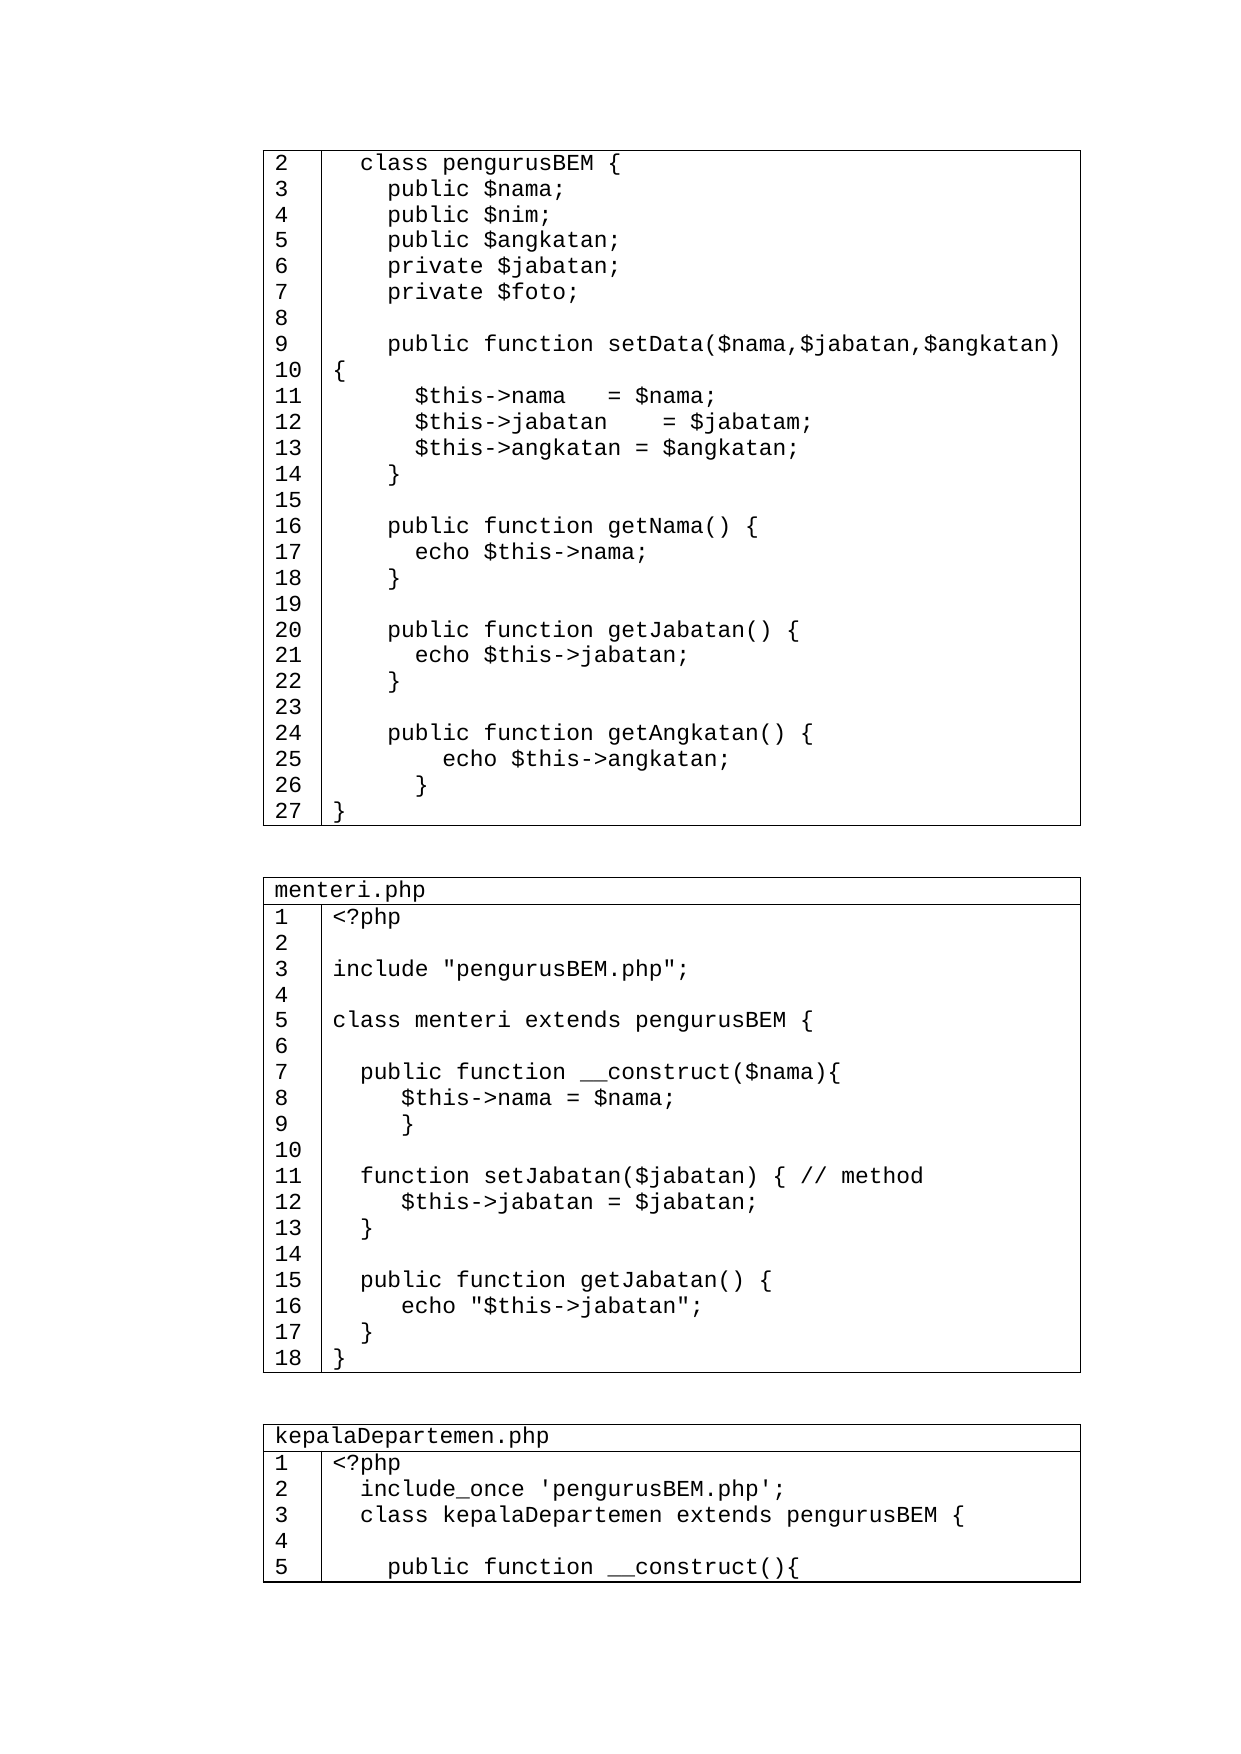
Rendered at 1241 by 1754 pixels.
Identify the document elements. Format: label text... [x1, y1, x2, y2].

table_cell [264, 151, 321, 825]
table_cell <?php include "pengurusBEM.php"; class menteri extends pengurusBEM { public function __construct($nama){ $this->nama = $nama; } function setJabatan($jabatan) { // method $this->jabatan = $jabatan; } public function getJabatan() { echo "$this->jabatan"; } } [322, 905, 1080, 1372]
table_header kepalaDepartemen.php [264, 1425, 1080, 1451]
table_cell 1 2 3 4 5 6 7 8 9 10 11 12 13 14 15 16 17 18 [264, 905, 321, 1372]
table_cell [322, 1452, 1080, 1581]
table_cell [322, 151, 1080, 825]
table_header menteri.php [264, 878, 1080, 904]
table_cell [264, 1452, 321, 1581]
